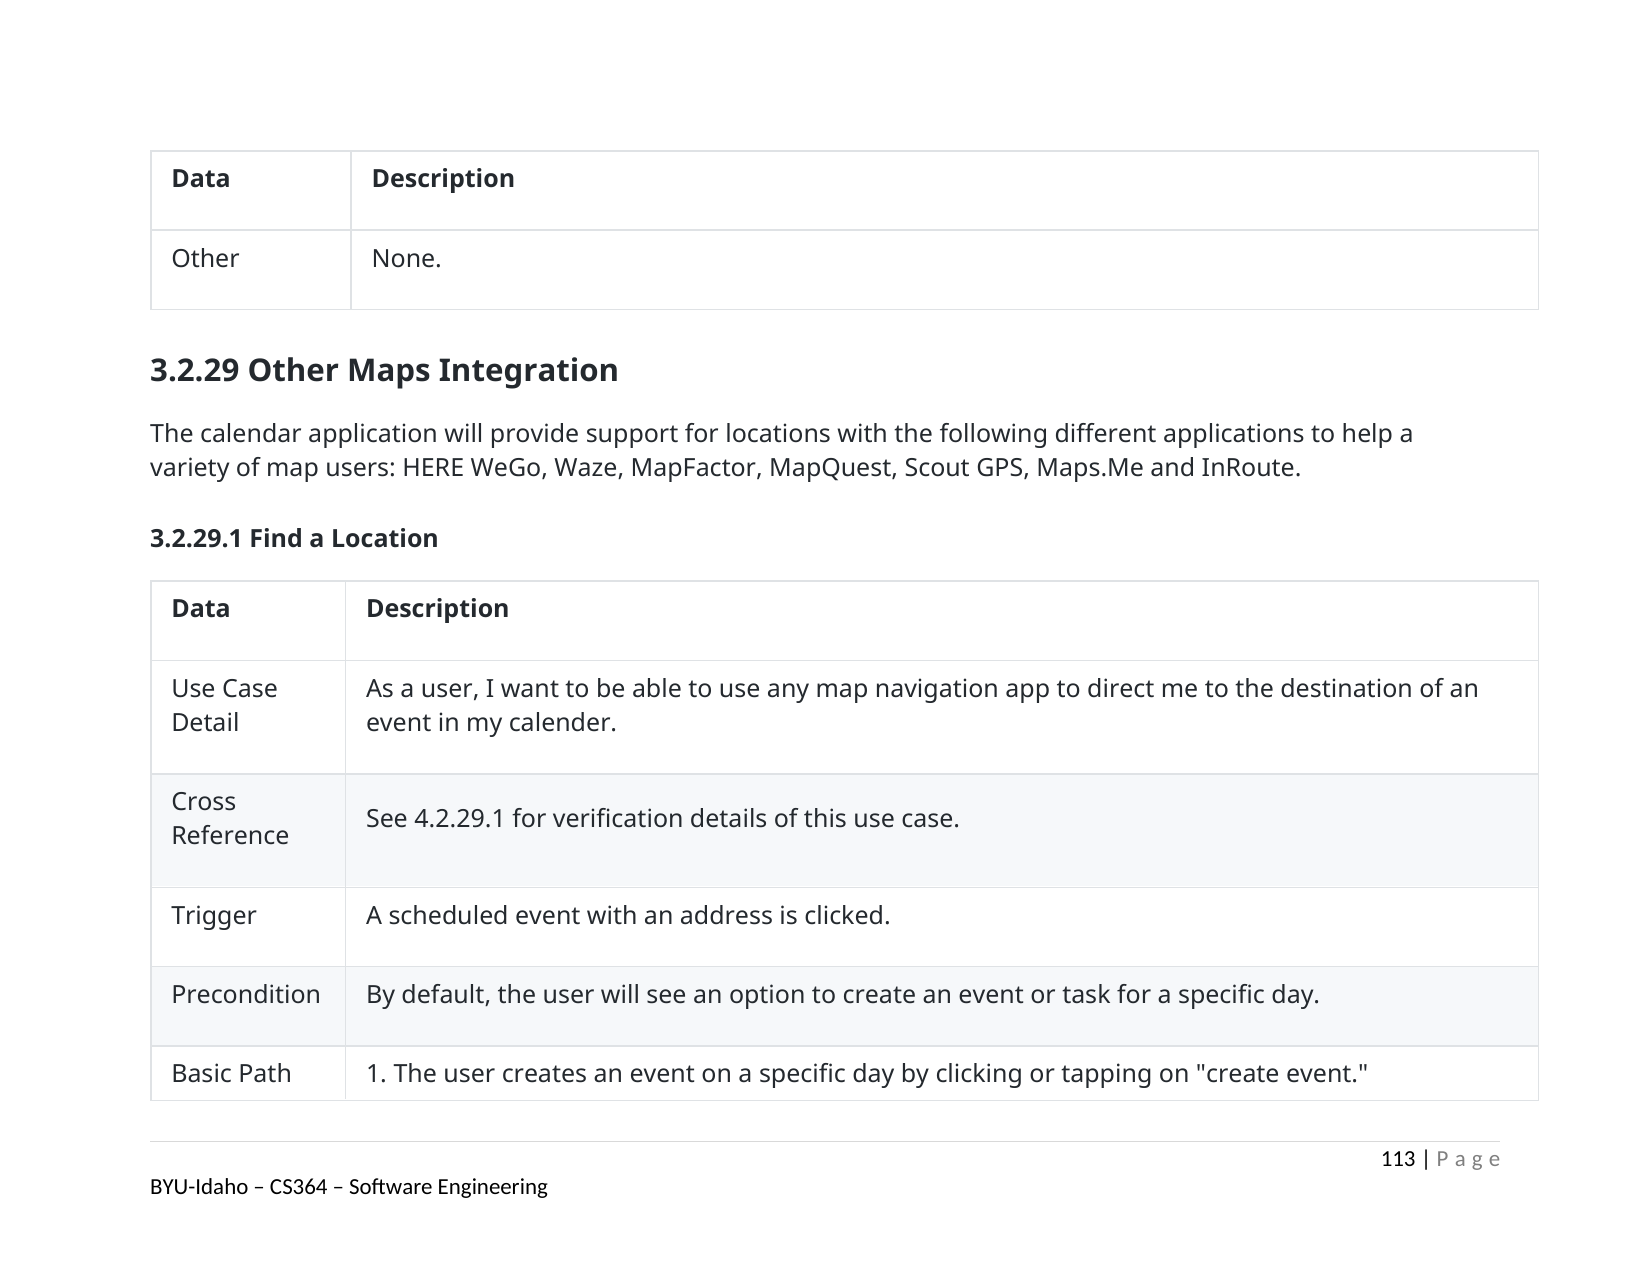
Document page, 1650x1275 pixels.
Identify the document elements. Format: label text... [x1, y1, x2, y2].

text The calendar application will provide support for locations with the following different applications to help a variety of map users: HERE WeGo, Waze, MapFactor, MapQuest, Scout GPS, Maps.Me and InRoute. [150, 415, 1500, 483]
table_cell Cross Reference [152, 775, 345, 886]
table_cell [346, 1047, 1538, 1099]
table_cell By default, the user will see an option to create an event or task for a specific day. [346, 967, 1538, 1045]
table_header Data [152, 582, 345, 659]
table_header Data [152, 152, 350, 229]
table_cell Precondition [152, 967, 345, 1045]
table_cell None. [352, 231, 1538, 309]
table_cell Trigger [152, 888, 345, 966]
text 3.2.29.1 Find a Location [150, 521, 1500, 555]
table_cell Use Case Detail [152, 661, 345, 773]
table_cell See 4.2.29.1 for verification details of this use case. [346, 775, 1538, 886]
table_cell A scheduled event with an address is clicked. [346, 888, 1538, 966]
table_cell Basic Path [152, 1047, 345, 1099]
text 3.2.29 Other Maps Integration [150, 348, 1500, 390]
table_cell Other [152, 231, 350, 309]
table_cell As a user, I want to be able to use any map navigation app to direct me to the destination of an event in my calender. [346, 661, 1538, 773]
table_header Description [346, 582, 1538, 659]
table_header Description [352, 152, 1538, 229]
